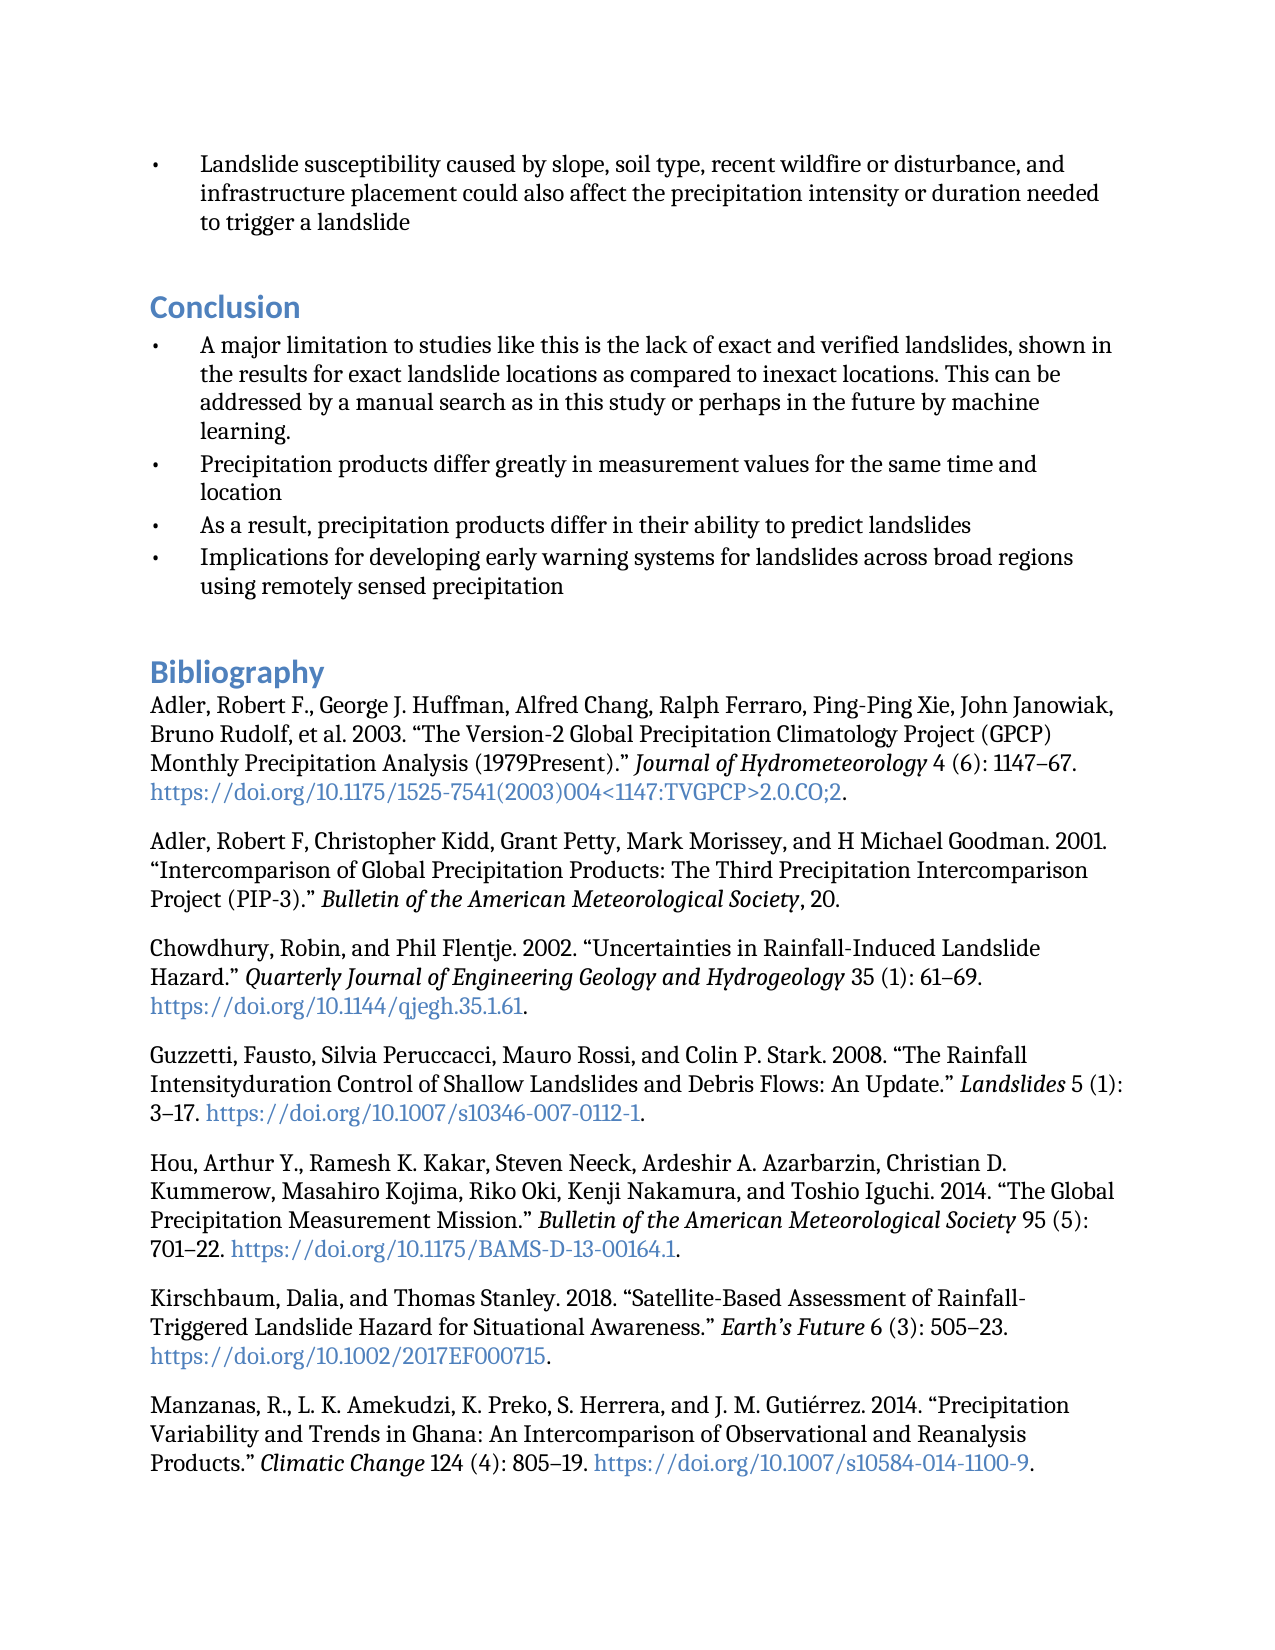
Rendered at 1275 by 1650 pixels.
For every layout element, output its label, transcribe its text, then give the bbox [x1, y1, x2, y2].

text Adler, Robert F., George J. Huffman, Alfred Chang, Ralph Ferraro, Ping-Ping Xie, John Janowiak, Bruno Rudolf, et al. 2003. “The Version-2 Global Precipitation Climatology Project (GPCP) Monthly Precipitation Analysis (1979Present).” Journal of Hydrometeorology 4 (6): 1147–67. https://doi.org/10.1175/1525-7541(2003)004<1147:TVGPCP>2.0.CO;2. [150, 691, 1125, 806]
list Precipitation products differ greatly in measurement values for the same time and location [150, 449, 1125, 507]
list As a result, precipitation products differ in their ability to predict landslides [150, 511, 1125, 539]
text Manzanas, R., L. K. Amekudzi, K. Preko, S. Herrera, and J. M. Gutiérrez. 2014. “Precipitation Variability and Trends in Ghana: An Intercomparison of Observational and Reanalysis Products.” Climatic Change 124 (4): 805–19. https://doi.org/10.1007/s10584-014-1100-9. [150, 1391, 1125, 1478]
list A major limitation to studies like this is the lack of exact and verified landslides, shown in the results for exact landslide locations as compared to inexact locations. This can be addressed by a manual search as in this study or perhaps in the future by machine learning. [150, 331, 1125, 446]
list Implications for developing early warning systems for landslides across broad regions using remotely sensed precipitation [150, 543, 1125, 601]
list Landslide susceptibility caused by slope, soil type, recent wildfire or disturbance, and infrastructure placement could also affect the precipitation intensity or duration needed to trigger a landslide [150, 150, 1125, 236]
text Chowdhury, Robin, and Phil Flentje. 2002. “Uncertainties in Rainfall-Induced Landslide Hazard.” Quarterly Journal of Engineering Geology and Hydrogeology 35 (1): 61–69. https://doi.org/10.1144/qjegh.35.1.61. [150, 934, 1125, 1021]
text Guzzetti, Fausto, Silvia Peruccacci, Mauro Rossi, and Colin P. Stark. 2008. “The Rainfall Intensityduration Control of Shallow Landslides and Debris Flows: An Update.” Landslides 5 (1): 3–17. https://doi.org/10.1007/s10346-007-0112-1. [150, 1041, 1125, 1128]
text Adler, Robert F, Christopher Kidd, Grant Petty, Mark Morissey, and H Michael Goodman. 2001. “Intercomparison of Global Precipitation Products: The Third Precipitation Intercomparison Project (PIP-3).” Bulletin of the American Meteorological Society, 20. [150, 827, 1125, 913]
subtitle Conclusion [150, 286, 1125, 327]
text Kirschbaum, Dalia, and Thomas Stanley. 2018. “Satellite-Based Assessment of Rainfall-Triggered Landslide Hazard for Situational Awareness.” Earth’s Future 6 (3): 505–23. https://doi.org/10.1002/2017EF000715. [150, 1284, 1125, 1371]
text Hou, Arthur Y., Ramesh K. Kakar, Steven Neeck, Ardeshir A. Azarbarzin, Christian D. Kummerow, Masahiro Kojima, Riko Oki, Kenji Nakamura, and Toshio Iguchi. 2014. “The Global Precipitation Measurement Mission.” Bulletin of the American Meteorological Society 95 (5): 701–22. https://doi.org/10.1175/BAMS-D-13-00164.1. [150, 1148, 1125, 1263]
subtitle Bibliography [150, 651, 1125, 691]
